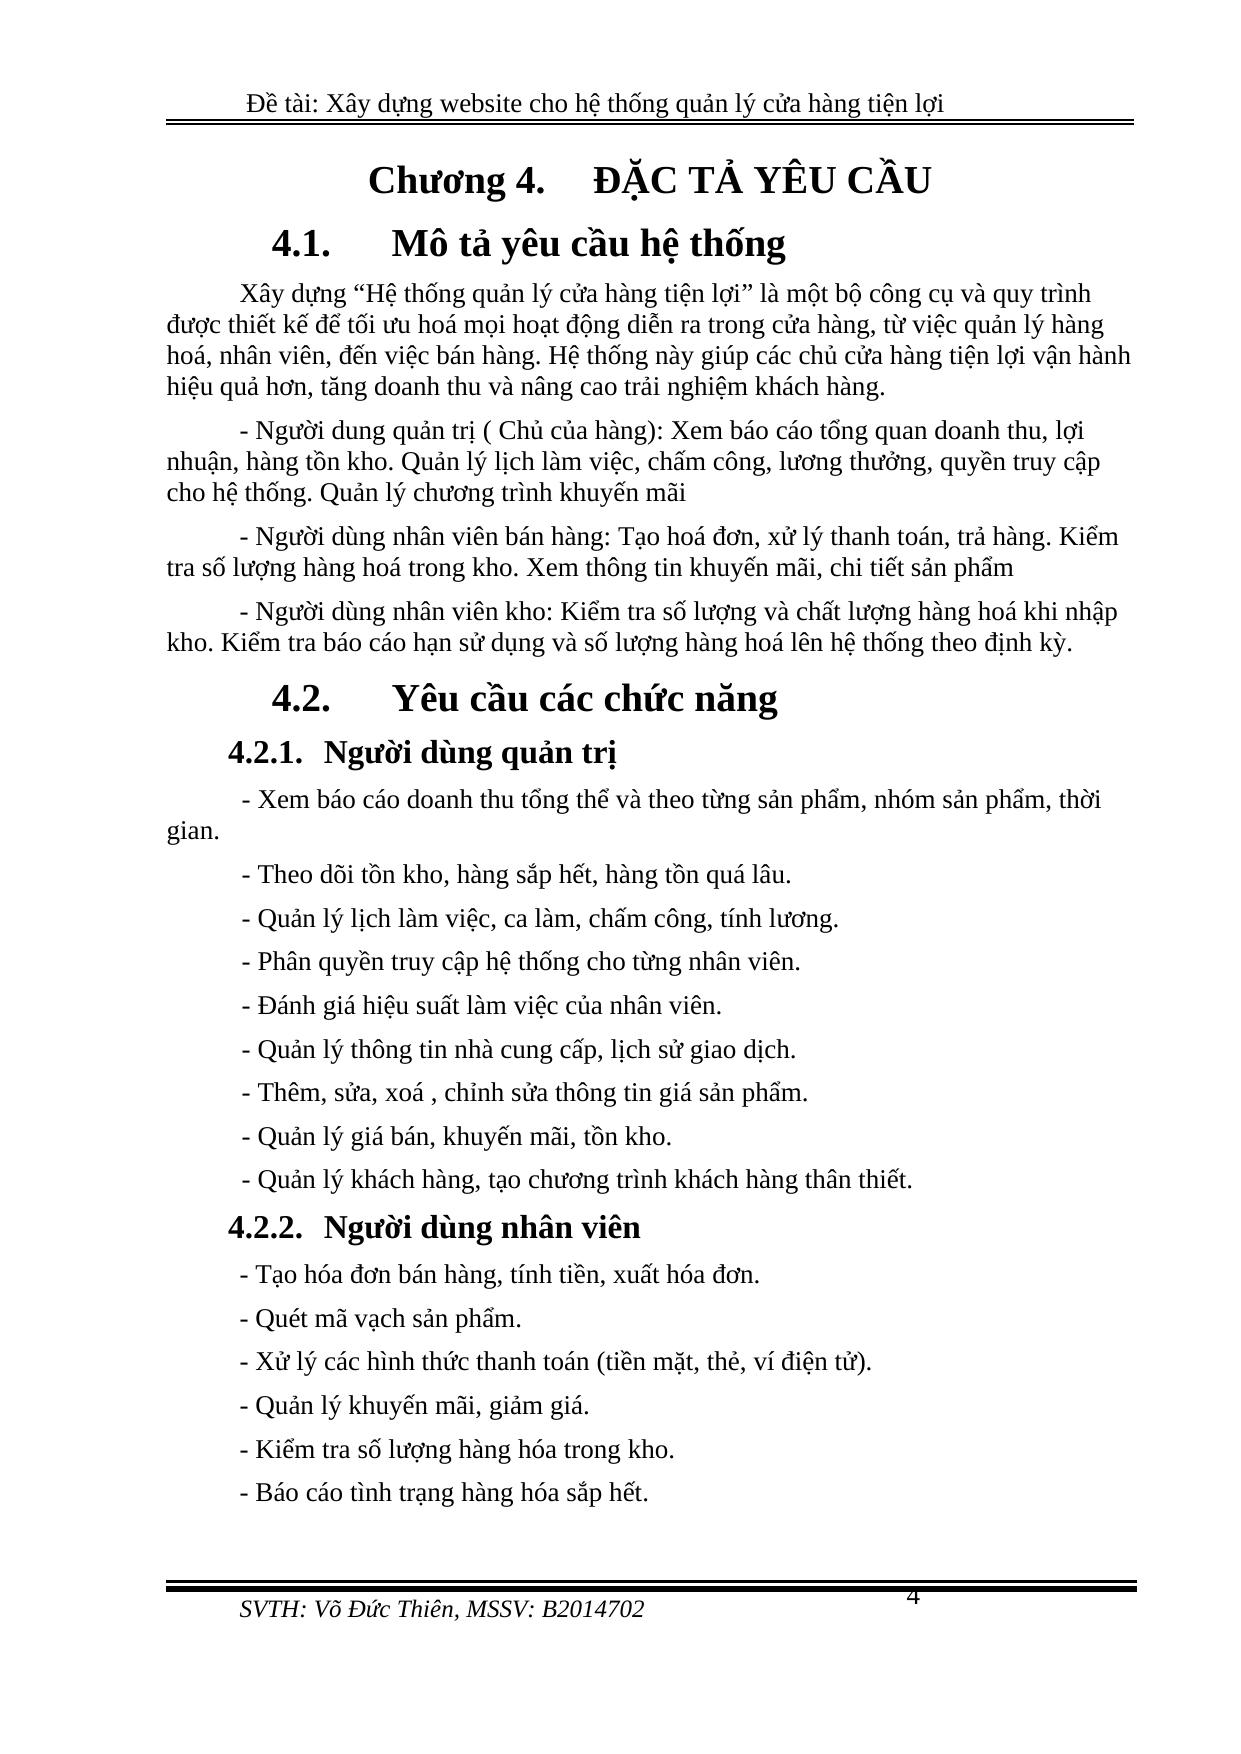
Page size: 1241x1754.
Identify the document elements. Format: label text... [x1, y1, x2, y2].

text - Kiểm tra số lượng hàng hóa trong kho. [166, 1433, 1134, 1464]
text - Xem báo cáo doanh thu tổng thể và theo từng sản phẩm, nhóm sản phẩm, thời gian. [166, 783, 1134, 846]
text - Tạo hóa đơn bán hàng, tính tiền, xuất hóa đơn. [166, 1258, 1134, 1289]
text - Quản lý lịch làm việc, ca làm, chấm công, tính lương. [166, 902, 1134, 933]
text - Theo dõi tồn kho, hàng sắp hết, hàng tồn quá lâu. [166, 858, 1134, 889]
text - Quản lý giá bán, khuyến mãi, tồn kho. [166, 1120, 1134, 1151]
text - Quản lý khuyến mãi, giảm giá. [166, 1389, 1134, 1420]
text - Người dùng nhân viên bán hàng: Tạo hoá đơn, xử lý thanh toán, trả hàng. Kiểm tra số lượng hàng hoá trong kho. Xem thông tin khuyến mãi, chi tiết sản phẩm [166, 520, 1134, 582]
text - Người dùng nhân viên kho: Kiểm tra số lượng và chất lượng hàng hoá khi nhập kho. Kiểm tra báo cáo hạn sử dụng và số lượng hàng hoá lên hệ thống theo định kỳ. [166, 595, 1134, 657]
text - Thêm, sửa, xoá , chỉnh sửa thông tin giá sản phẩm. [166, 1076, 1134, 1107]
text - Báo cáo tình trạng hàng hóa sắp hết. [166, 1476, 1134, 1507]
text - Quét mã vạch sản phẩm. [166, 1302, 1134, 1333]
subtitle Người dùng nhân viên [166, 1207, 1134, 1246]
text - Người dung quản trị ( Chủ của hàng): Xem báo cáo tổng quan doanh thu, lợi nhuận, hàng tồn kho. Quản lý lịch làm việc, chấm công, lương thưởng, quyền truy cập cho hệ thống. Quản lý chương trình khuyến mãi [166, 414, 1134, 508]
text - Đánh giá hiệu suất làm việc của nhân viên. [166, 989, 1134, 1020]
subtitle Người dùng quản trị [166, 732, 1134, 771]
text - Quản lý thông tin nhà cung cấp, lịch sử giao dịch. [166, 1033, 1134, 1064]
subtitle ĐẶC TẢ YÊU CẦU [166, 156, 1134, 202]
text - Quản lý khách hàng, tạo chương trình khách hàng thân thiết. [166, 1164, 1134, 1195]
subtitle Yêu cầu các chức năng [272, 674, 1134, 720]
text - Phân quyền truy cập hệ thống cho từng nhân viên. [166, 945, 1134, 977]
subtitle Mô tả yêu cầu hệ thống [272, 219, 1134, 264]
text Xây dựng “Hệ thống quản lý cửa hàng tiện lợi” là một bộ công cụ và quy trình được thiết kế để tối ưu hoá mọi hoạt động diễn ra trong cửa hàng, từ việc quản lý hàng hoá, nhân viên, đến việc bán hàng. Hệ thống này giúp các chủ cửa hàng tiện lợi vận hành hiệu quả hơn, tăng doanh thu và nâng cao trải nghiệm khách hàng. [166, 277, 1134, 402]
text - Xử lý các hình thức thanh toán (tiền mặt, thẻ, ví điện tử). [166, 1345, 1134, 1377]
